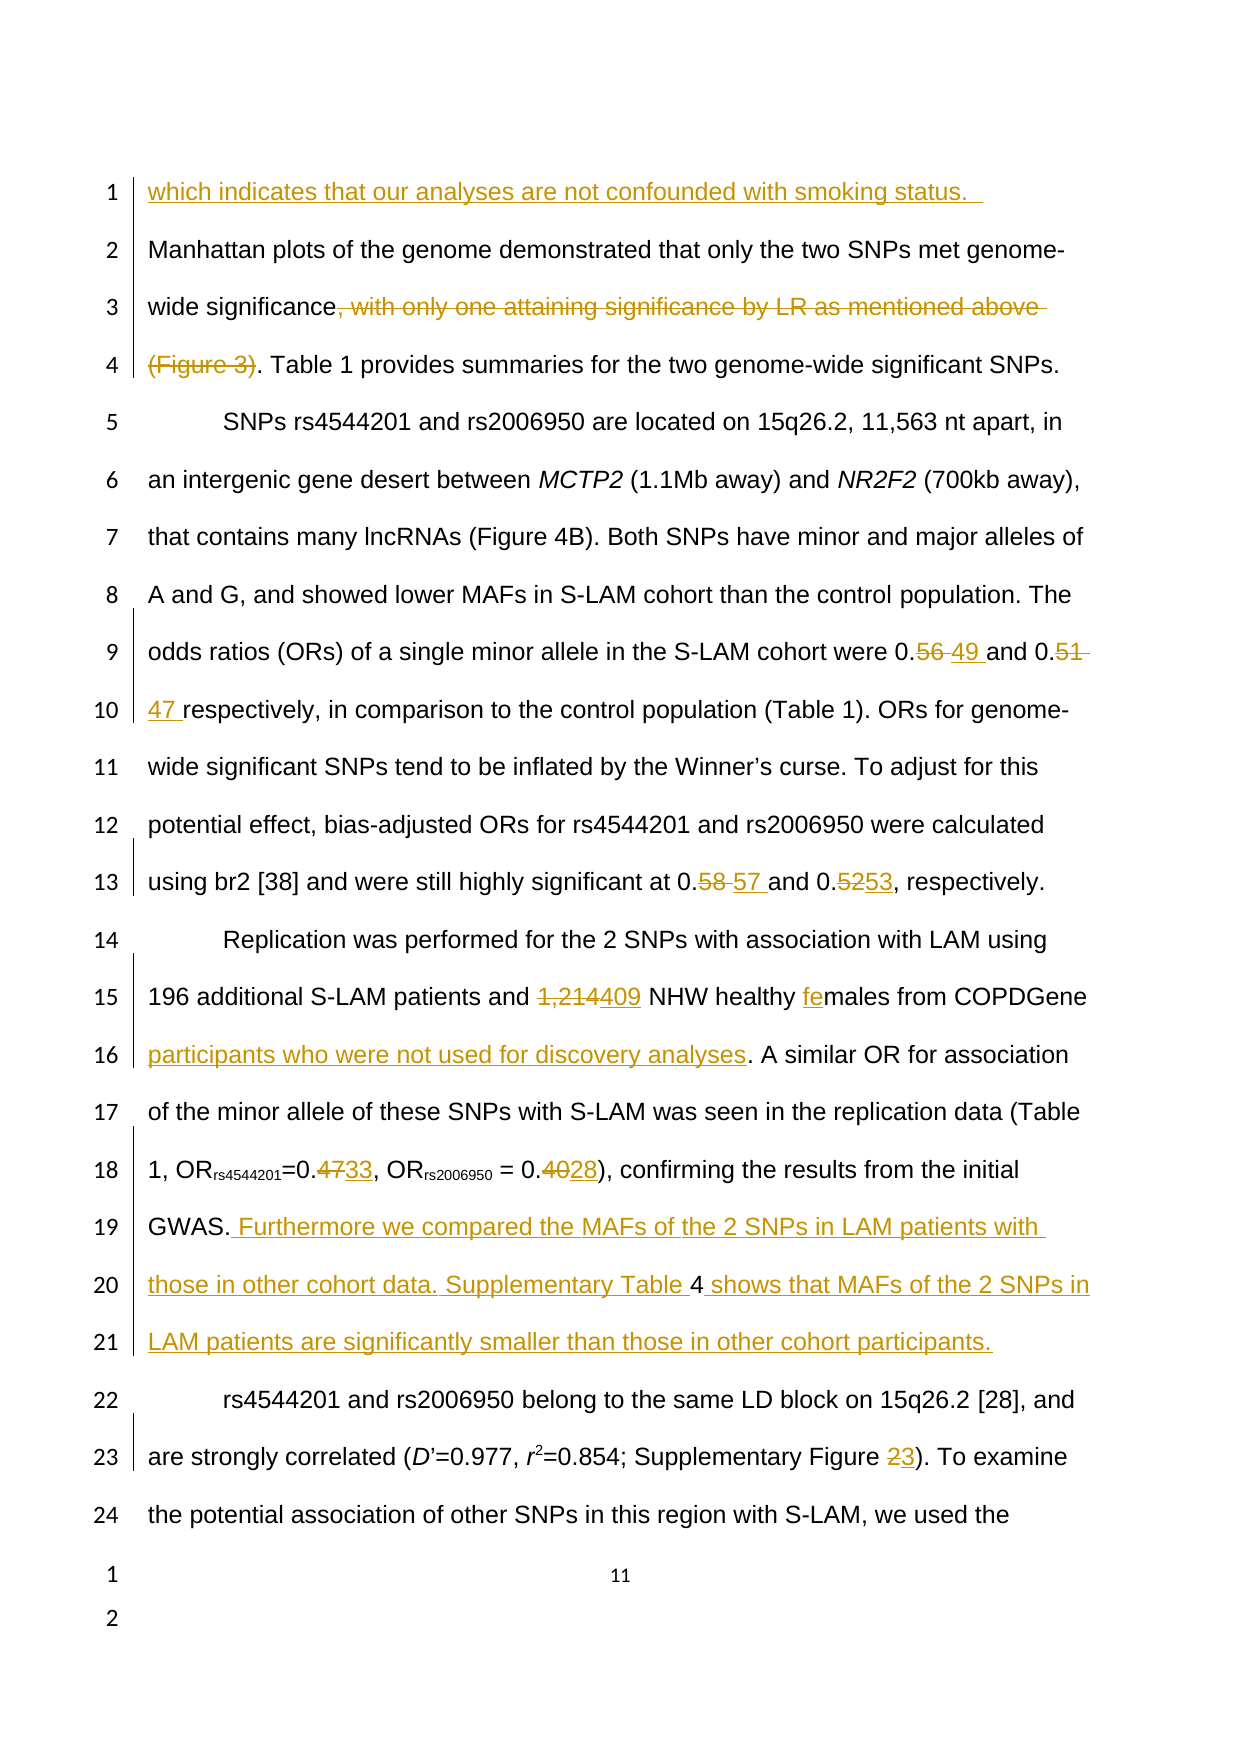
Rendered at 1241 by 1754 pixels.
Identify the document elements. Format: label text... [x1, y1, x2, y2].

text Replication was performed for the 2 SNPs with association with LAM using 196 additional S-LAM patients and NHW healthy males from COPDGene. A similar OR for association of the minor allele of these SNPs with S-LAM was seen in the replication data (Table 1, ORrs4544201=0., ORrs2006950 = 0.), confirming the results from the initial GWAS.4 [148, 925, 1092, 1356]
text SNPs rs4544201 and rs2006950 are located on 15q26.2, 11,563 nt apart, in an intergenic gene desert between MCTP2 (1.1Mb away) and NR2F2 (700kb away), that contains many lncRNAs (Figure 4B). Both SNPs have minor and major alleles of A and G, and showed lower MAFs in S-LAM cohort than the control population. The odds ratios (ORs) of a single minor allele in the S-LAM cohort were 0.and 0.respectively, in comparison to the control population (Table 1). ORs for genome-wide significant SNPs tend to be inflated by the Winner’s curse. To adjust for this potential effect, bias-adjusted ORs for rs4544201 and rs2006950 were calculated using br2 [38] and were still highly significant at 0.and 0., respectively. [148, 407, 1092, 896]
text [148, 177, 1092, 378]
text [148, 1385, 1092, 1528]
